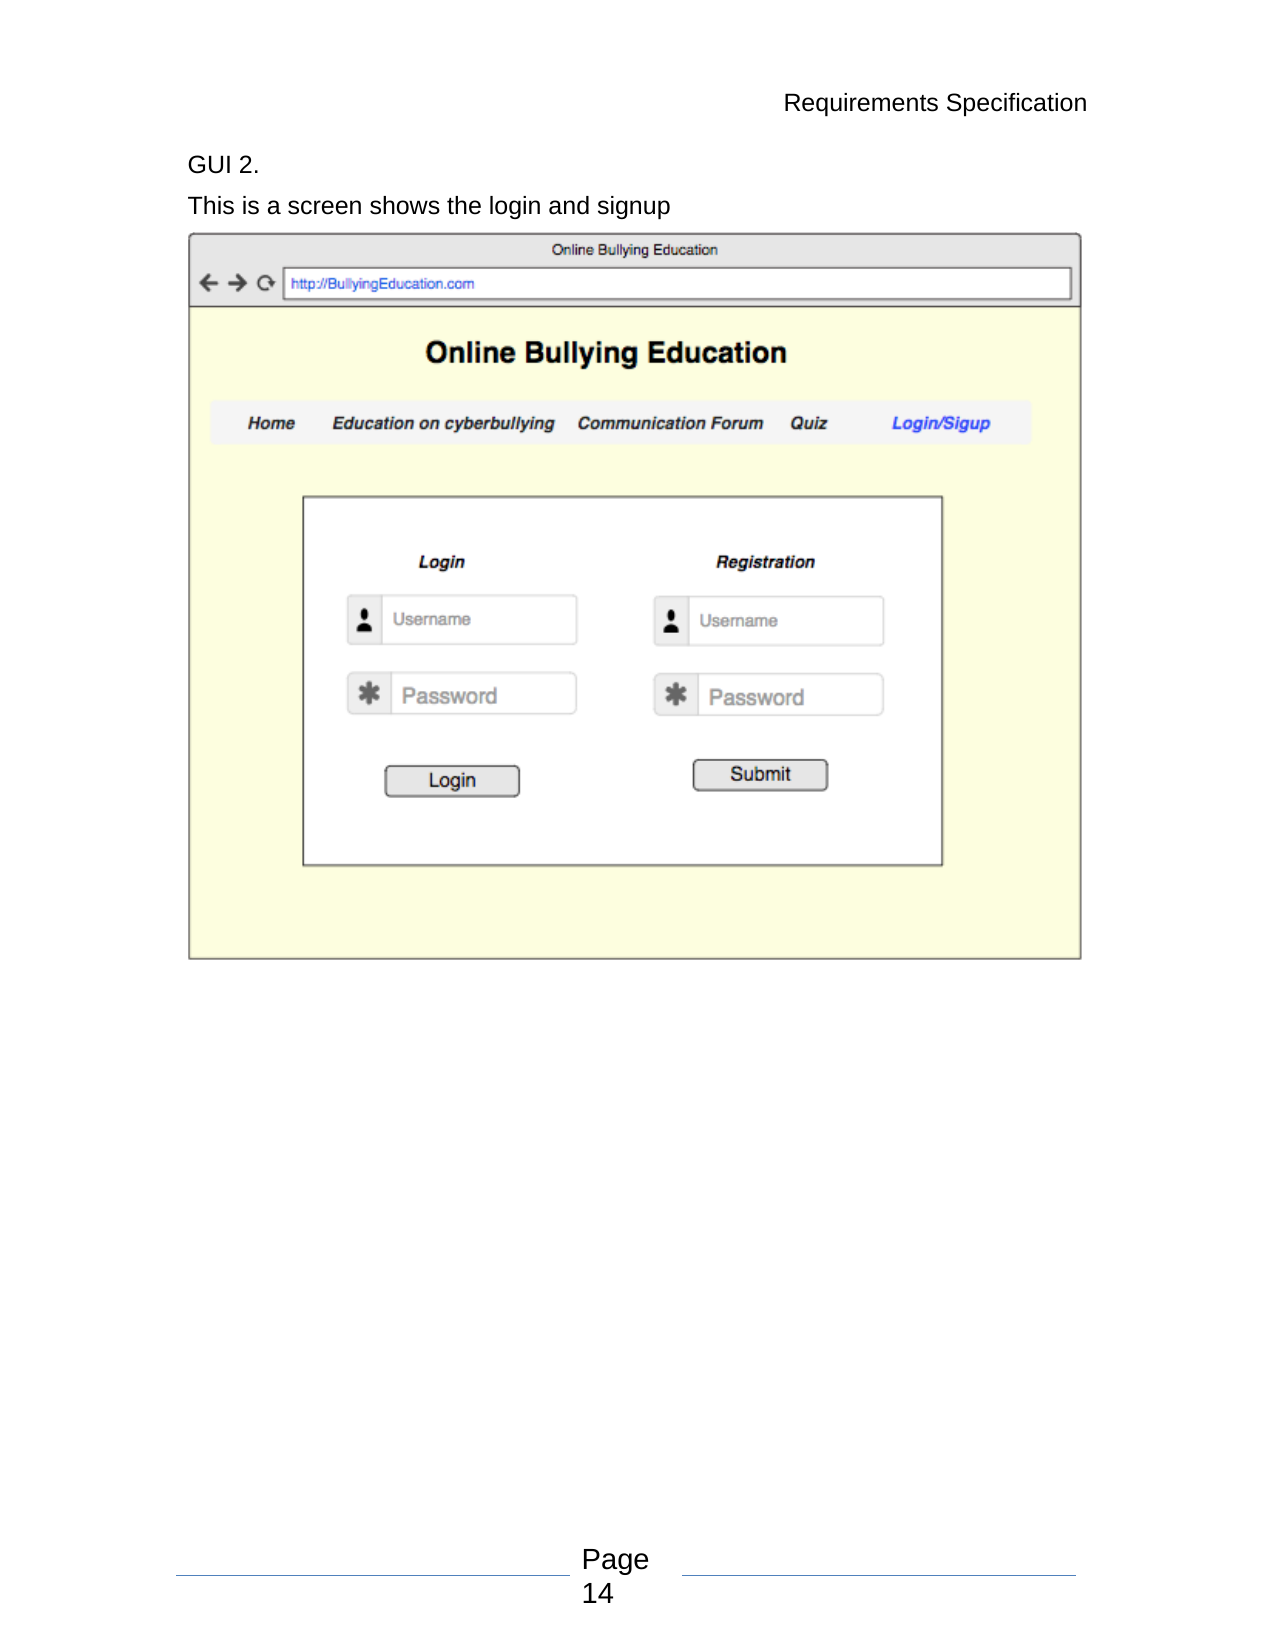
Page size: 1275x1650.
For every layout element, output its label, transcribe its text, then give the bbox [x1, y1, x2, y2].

picture [187, 232, 1088, 963]
text GUI 2. [187, 150, 1087, 179]
text This is a screen shows the login and signup [187, 191, 1087, 220]
